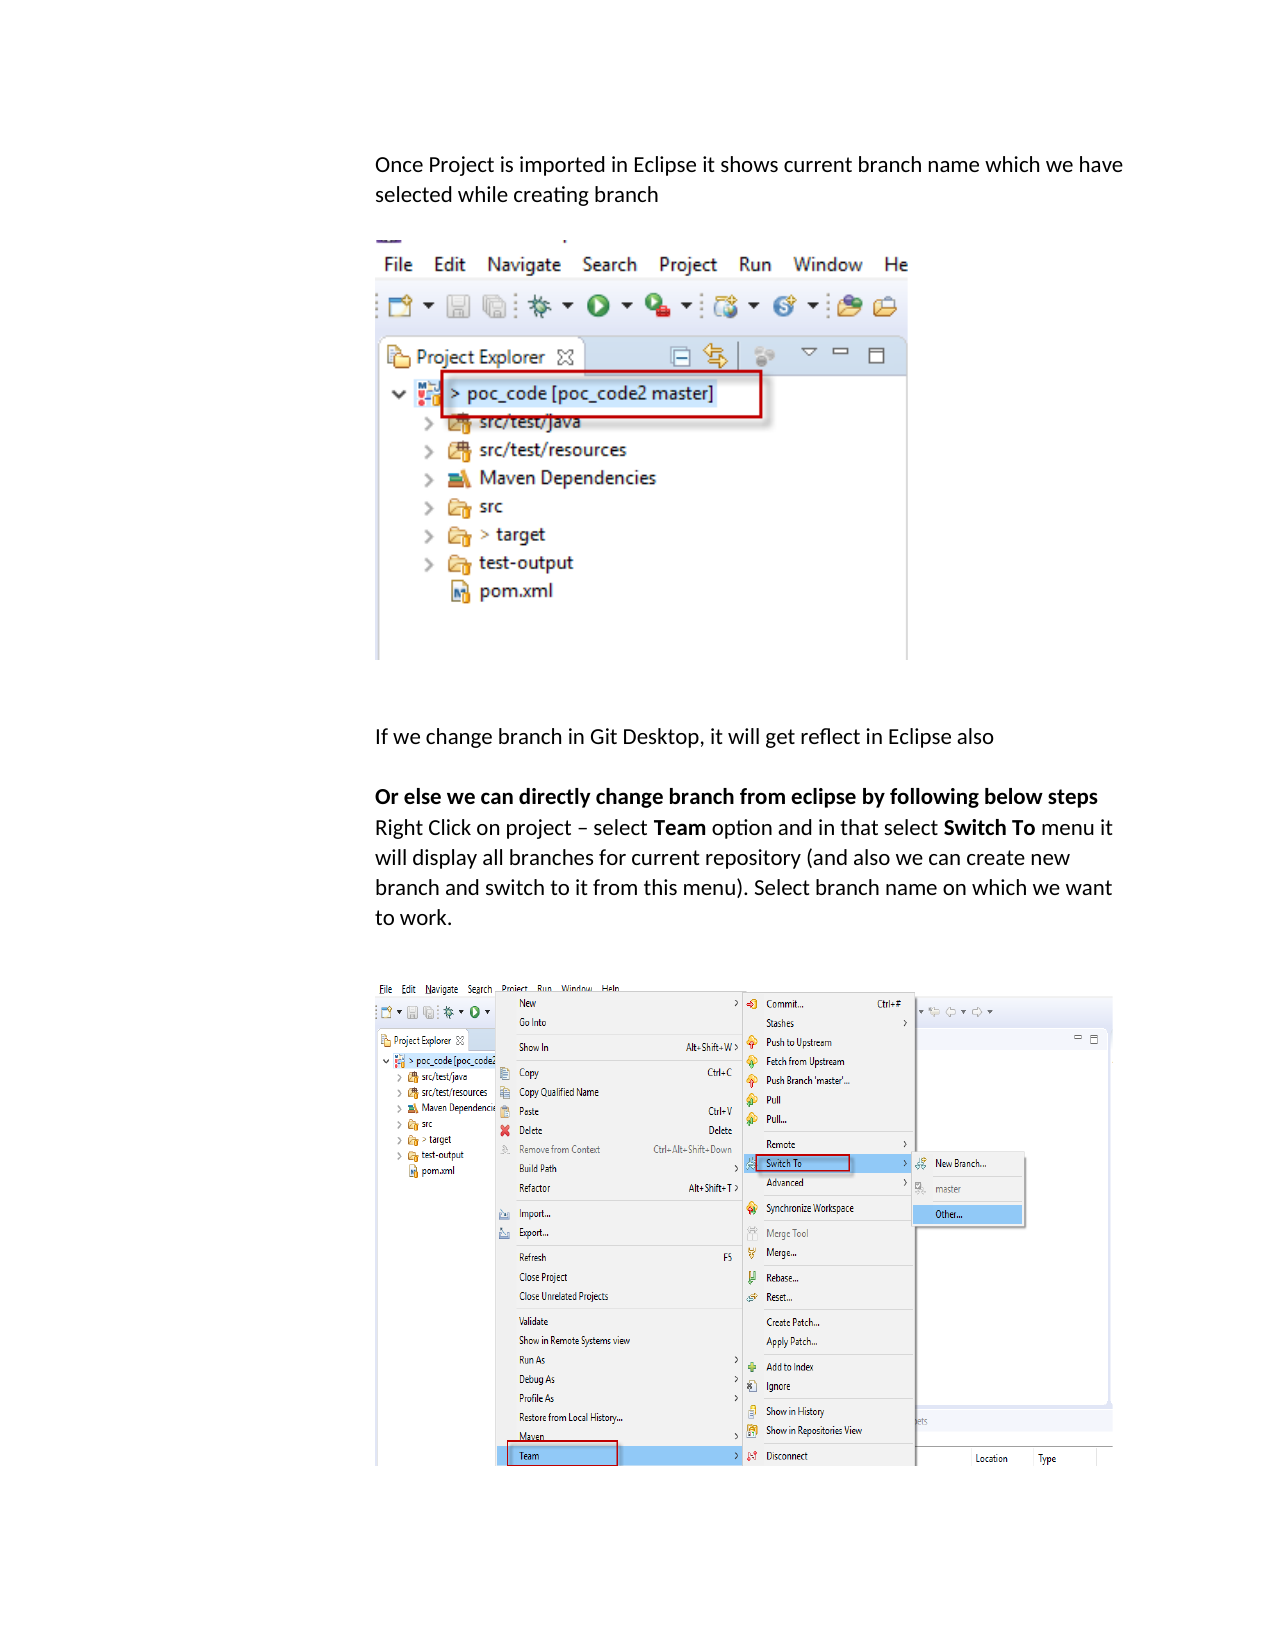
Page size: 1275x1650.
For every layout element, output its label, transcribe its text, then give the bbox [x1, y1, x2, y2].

picture [375, 980, 1113, 1466]
list Or else we can directly change branch from eclipse by following below steps [375, 782, 1125, 810]
list Right Click on project – select Team option and in that select Switch To menu it will display all branches for current repository (and also we can create new branch and switch to it from this menu). Select branch name on which we want to work. [375, 813, 1125, 931]
list Once Project is imported in Eclipse it shows current branch name which we have selected while creating branch [375, 150, 1125, 208]
picture [375, 240, 908, 660]
list If we change branch in Git Desktop, it will get reflect in Eclipse also [375, 722, 1125, 750]
